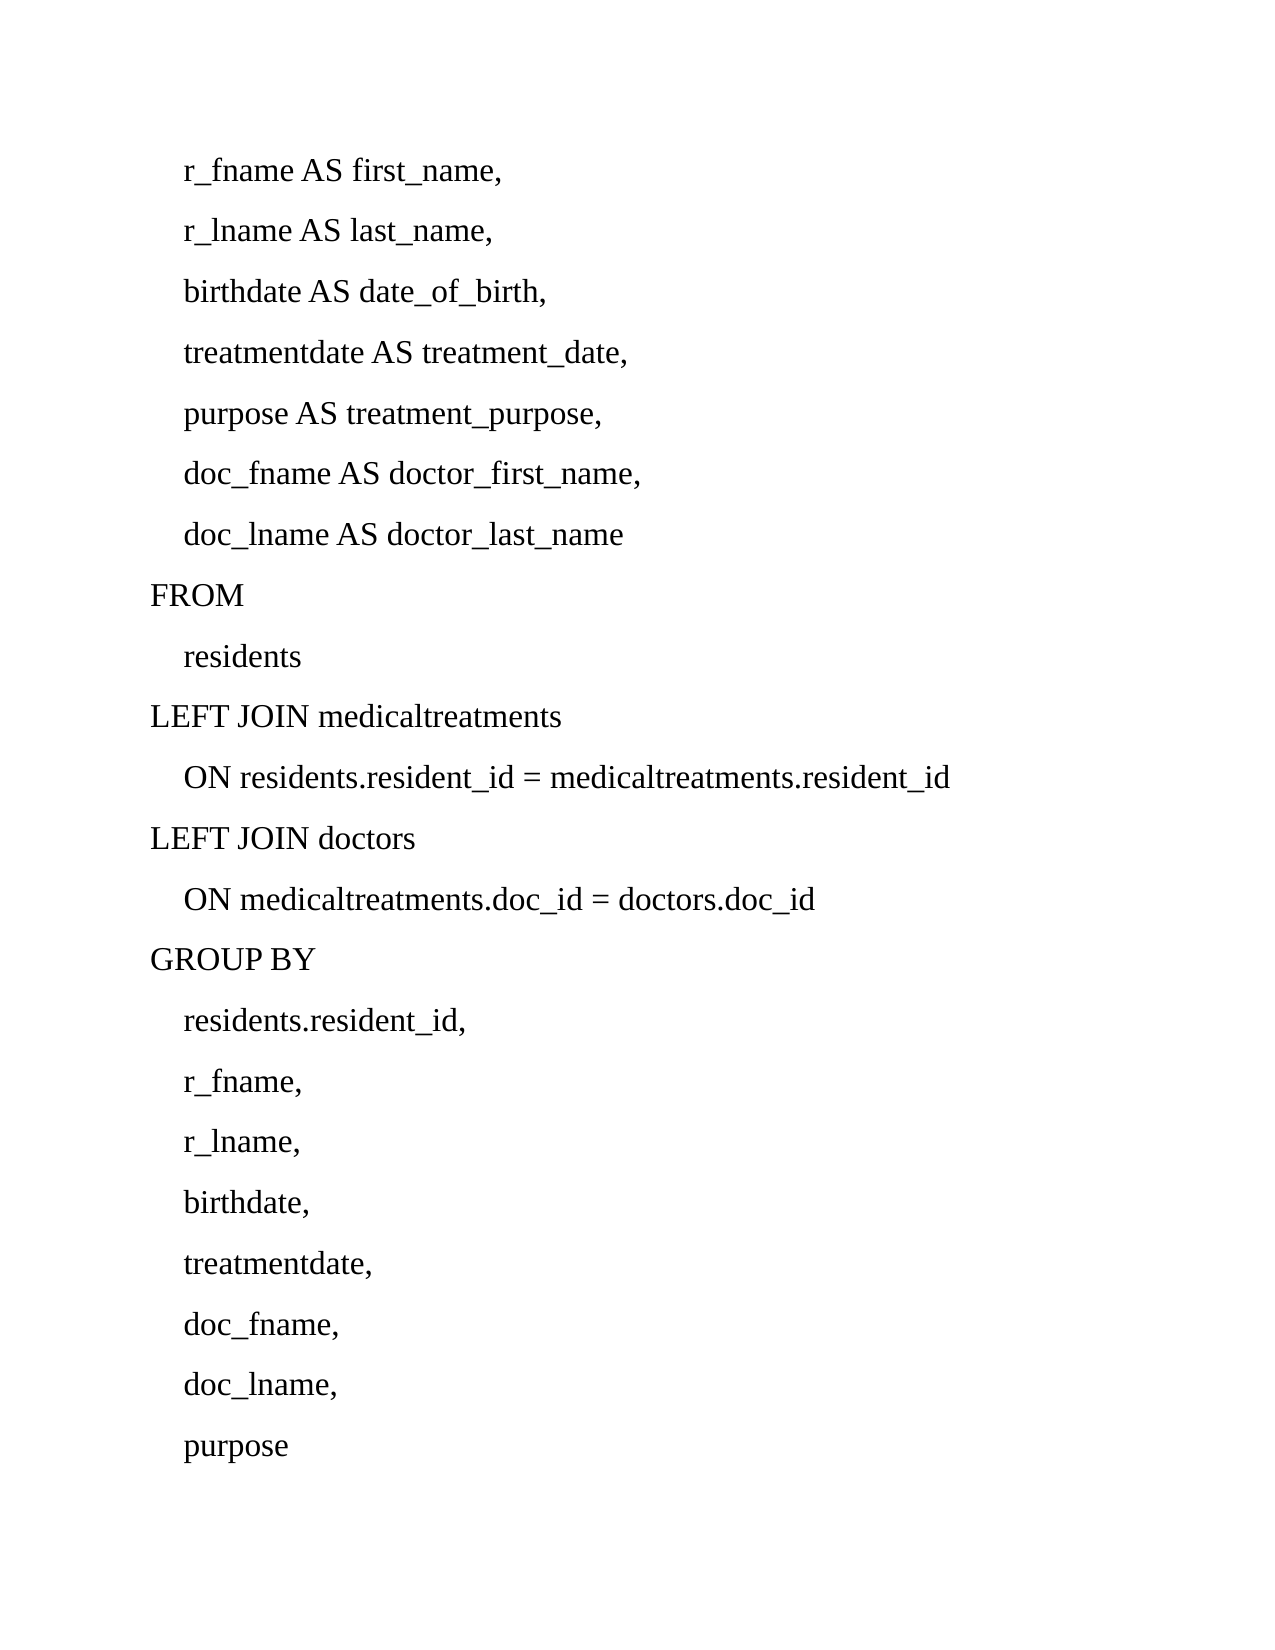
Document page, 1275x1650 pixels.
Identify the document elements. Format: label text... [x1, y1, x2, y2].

text doc_lname, [150, 1364, 1125, 1403]
text LEFT JOIN doctors [150, 818, 1125, 856]
text doc_fname, [150, 1304, 1125, 1342]
text ON residents.resident_id = medicaltreatments.resident_id [150, 757, 1125, 796]
text GROUP BY [150, 939, 1125, 978]
text doc_fname AS doctor_first_name, [150, 454, 1125, 492]
text birthdate, [150, 1182, 1125, 1221]
text birthdate AS date_of_birth, [150, 271, 1125, 310]
text r_lname AS last_name, [150, 211, 1125, 249]
text treatmentdate AS treatment_date, [150, 332, 1125, 371]
text doc_lname AS doctor_last_name [150, 514, 1125, 553]
text purpose AS treatment_purpose, [150, 393, 1125, 431]
text LEFT JOIN medicaltreatments [150, 697, 1125, 735]
text r_lname, [150, 1122, 1125, 1160]
text residents.resident_id, [150, 1000, 1125, 1038]
text treatmentdate, [150, 1243, 1125, 1281]
text residents [150, 636, 1125, 674]
text ON medicaltreatments.doc_id = doctors.doc_id [150, 879, 1125, 917]
text FROM [150, 575, 1125, 613]
text r_fname, [150, 1061, 1125, 1099]
text r_fname AS first_name, [150, 150, 1125, 188]
text purpose [150, 1425, 1125, 1464]
